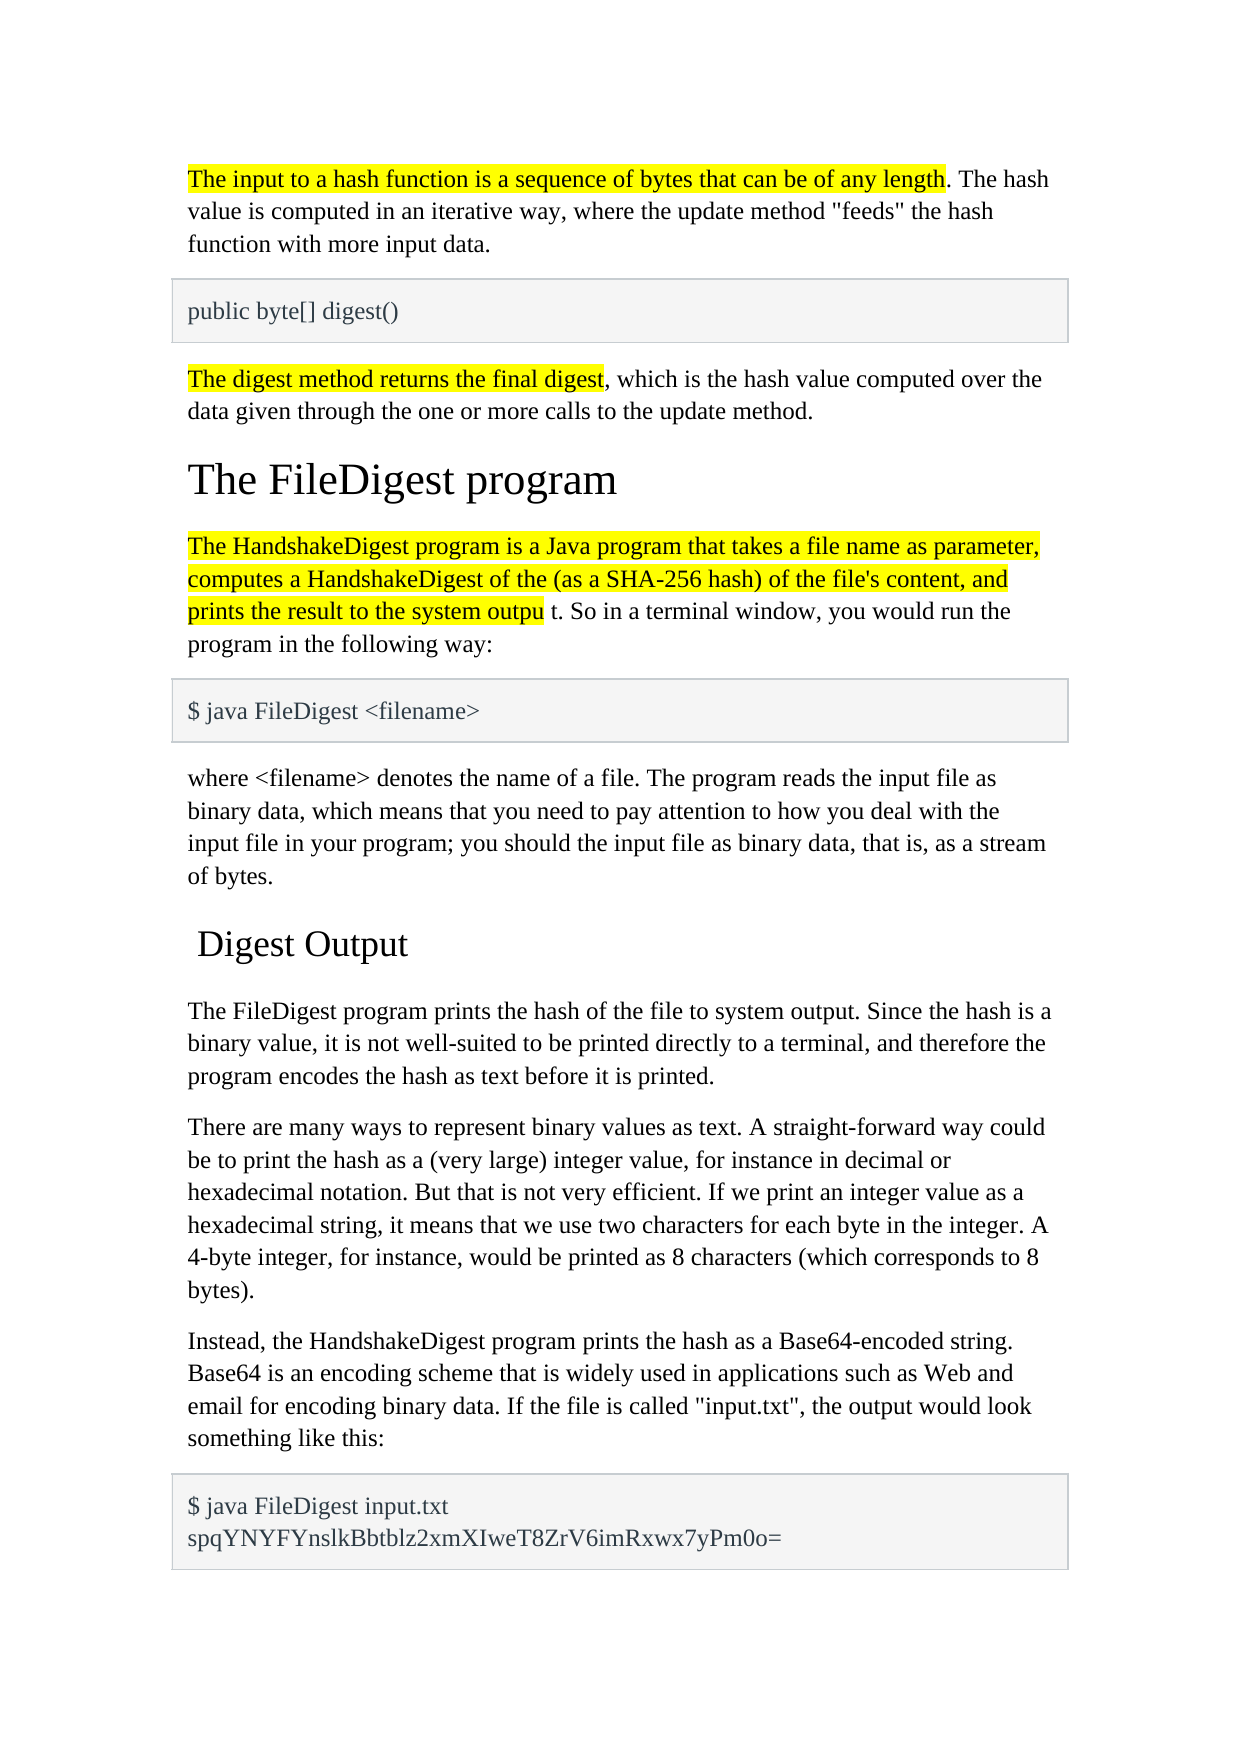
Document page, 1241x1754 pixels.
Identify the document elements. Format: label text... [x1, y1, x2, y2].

text public byte[] digest() [173, 280, 1067, 342]
text The input to a hash function is a sequence of bytes that can be of any length. The hash value is computed in an iterative way, where the update method "feeds" the hash function with more input data. [187, 162, 1053, 259]
text $ java FileDigest <filename> [173, 680, 1067, 741]
text The FileDigest program [187, 446, 1053, 511]
text The digest method returns the final digest, which is the hash value computed over the data given through the one or more calls to the update method. [187, 362, 1053, 427]
text $ java FileDigest input.txt spqYNYFYnslkBbtblz2xmXIweT8ZrV6imRxwx7yPm0o= [173, 1475, 1067, 1569]
text where <filename> denotes the name of a file. The program reads the input file as binary data, which means that you need to pay attention to how you deal with the input file in your program; you should the input file as binary data, that is, as a stream of bytes. [187, 762, 1053, 892]
text The FileDigest program prints the hash of the file to system output. Since the hash is a binary value, it is not well-suited to be printed directly to a terminal, and therefore the program encodes the hash as text before it is printed. [187, 994, 1053, 1092]
text There are many ways to represent binary values as text. A straight-forward way could be to print the hash as a (very large) integer value, for instance in decimal or hexadecimal notation. But that is not very efficient. If we print an integer value as a hexadecimal string, it means that we use two characters for each byte in the integer. A 4-byte integer, for instance, would be printed as 8 characters (which corresponds to 8 bytes). [187, 1110, 1053, 1305]
text The HandshakeDigest program is a Java program that takes a file name as parameter, computes a HandshakeDigest of the (as a SHA-256 hash) of the file's content, and prints the result to the system outpu t. So in a terminal window, you would run the program in the following way: [187, 529, 1053, 659]
subtitle Digest Output [187, 910, 1053, 975]
text Instead, the HandshakeDigest program prints the hash as a Base64-encoded string. Base64 is an encoding scheme that is widely used in applications such as Web and email for encoding binary data. If the file is called "input.txt", the output would look something like this: [187, 1324, 1053, 1454]
